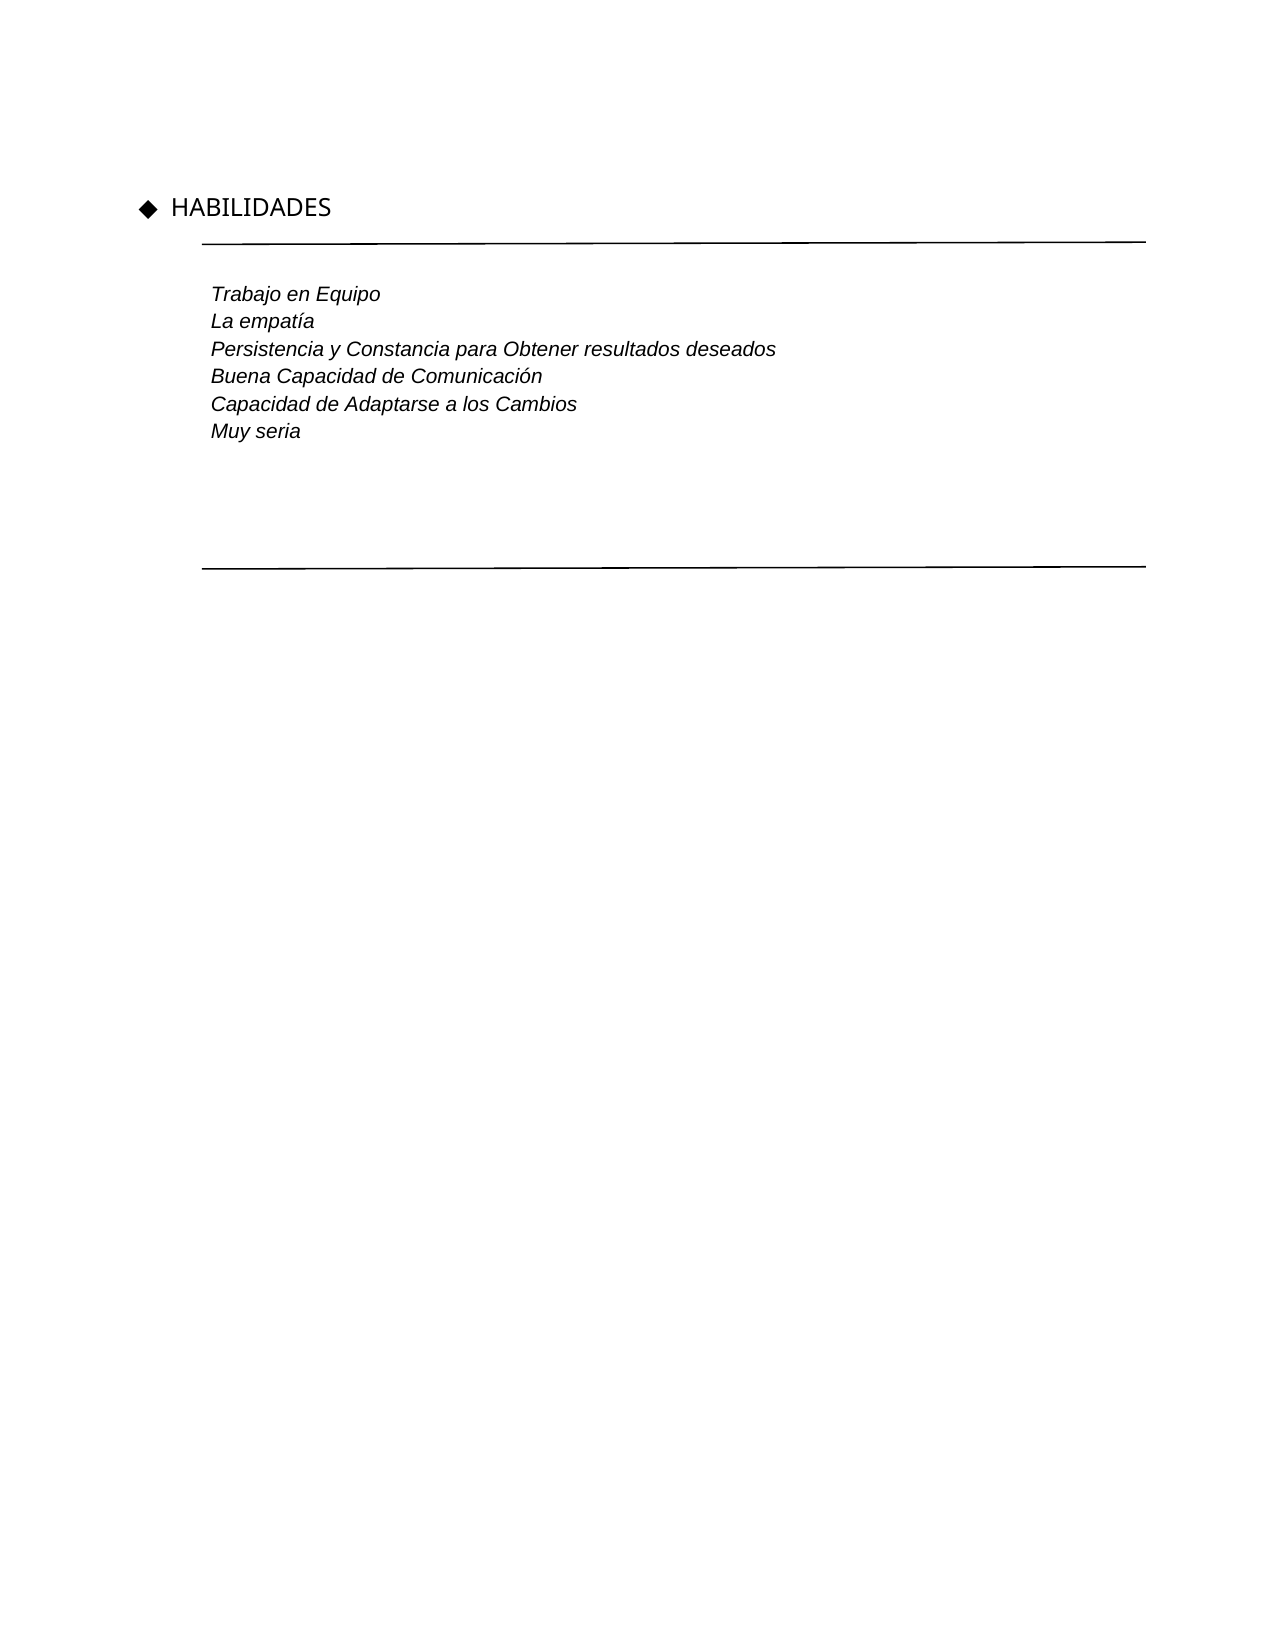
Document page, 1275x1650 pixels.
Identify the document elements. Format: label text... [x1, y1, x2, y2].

text Capacidad de Adaptarse a los Cambios [112, 392, 1162, 416]
text Muy seria [112, 419, 1162, 443]
text La empatía [112, 309, 1162, 333]
text Persistencia y Constancia para Obtener resultados deseados [112, 337, 1162, 361]
text Buena Capacidad de Comunicación [112, 364, 1162, 388]
text ◆ HABILIDADES [112, 179, 1162, 230]
text Trabajo en Equipo [112, 282, 1162, 306]
